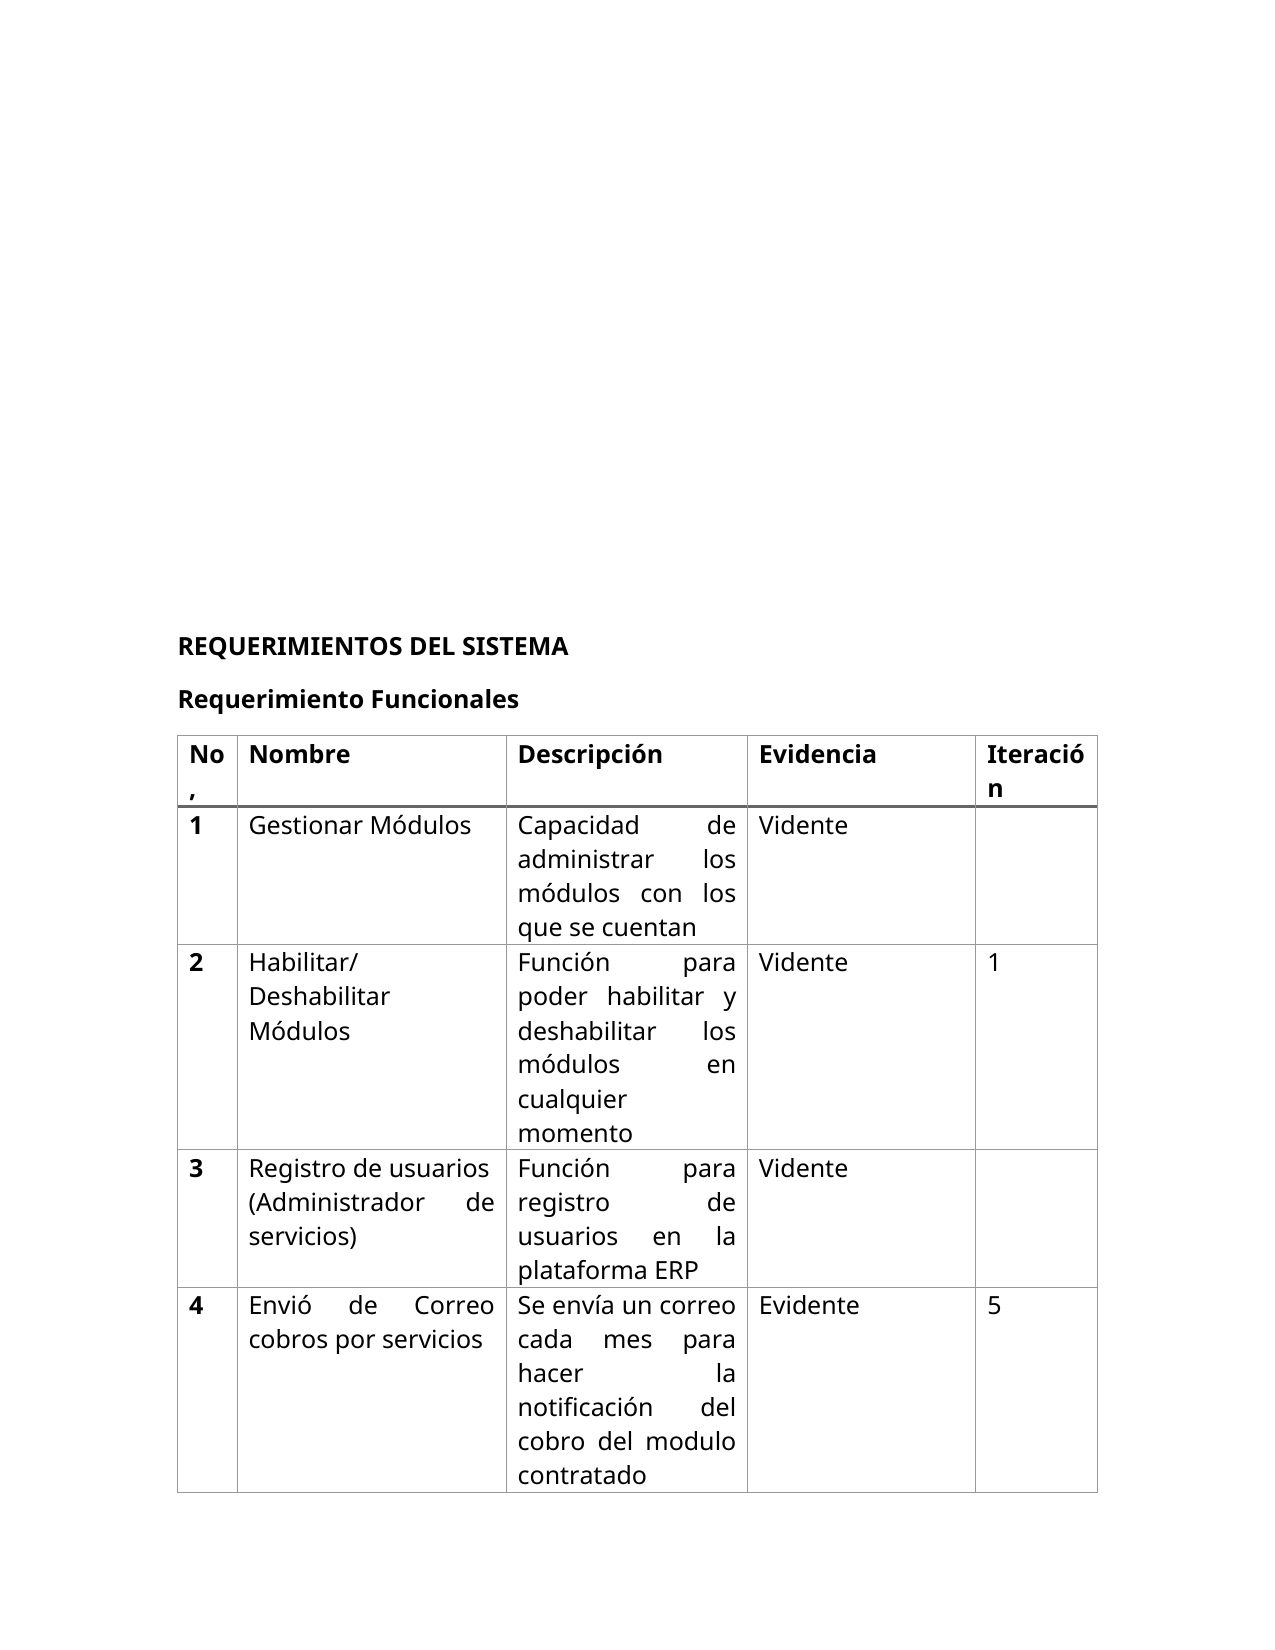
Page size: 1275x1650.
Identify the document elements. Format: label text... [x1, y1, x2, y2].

table_cell Capacidad de administrar los módulos con los que se cuentan [507, 808, 747, 944]
table_cell Gestionar Módulos [238, 808, 506, 944]
table_header No, [178, 736, 237, 804]
table_cell Vidente [748, 945, 975, 1149]
text Requerimiento Funcionales [177, 682, 1098, 716]
table_header Descripción [507, 736, 747, 804]
table_cell 5 [976, 1288, 1097, 1492]
table_cell Se envía un correo cada mes para hacer la notificación del cobro del modulo contratado [507, 1288, 747, 1492]
table_cell Vidente [748, 808, 975, 944]
table_cell [976, 1150, 1097, 1287]
table_cell Registro de usuarios (Administrador de servicios) [238, 1150, 506, 1287]
table_header Evidencia [748, 736, 975, 804]
table_cell Vidente [748, 1150, 975, 1287]
table_cell 2 [178, 945, 237, 1149]
text REQUERIMIENTOS DEL SISTEMA [177, 628, 1098, 663]
table_cell Evidente [748, 1288, 975, 1492]
table_cell Función para poder habilitar y deshabilitar los módulos en cualquier momento [507, 945, 747, 1149]
table_cell Habilitar/Deshabilitar Módulos [238, 945, 506, 1149]
table_cell 1 [178, 808, 237, 944]
table_header Iteración [976, 736, 1097, 804]
table_cell [976, 808, 1097, 944]
table_cell 1 [976, 945, 1097, 1149]
table_header Nombre [238, 736, 506, 804]
table_cell Función para registro de usuarios en la plataforma ERP [507, 1150, 747, 1287]
table_cell Envió de Correo cobros por servicios [238, 1288, 506, 1492]
table_cell 3 [178, 1150, 237, 1287]
table_cell 4 [178, 1288, 237, 1492]
